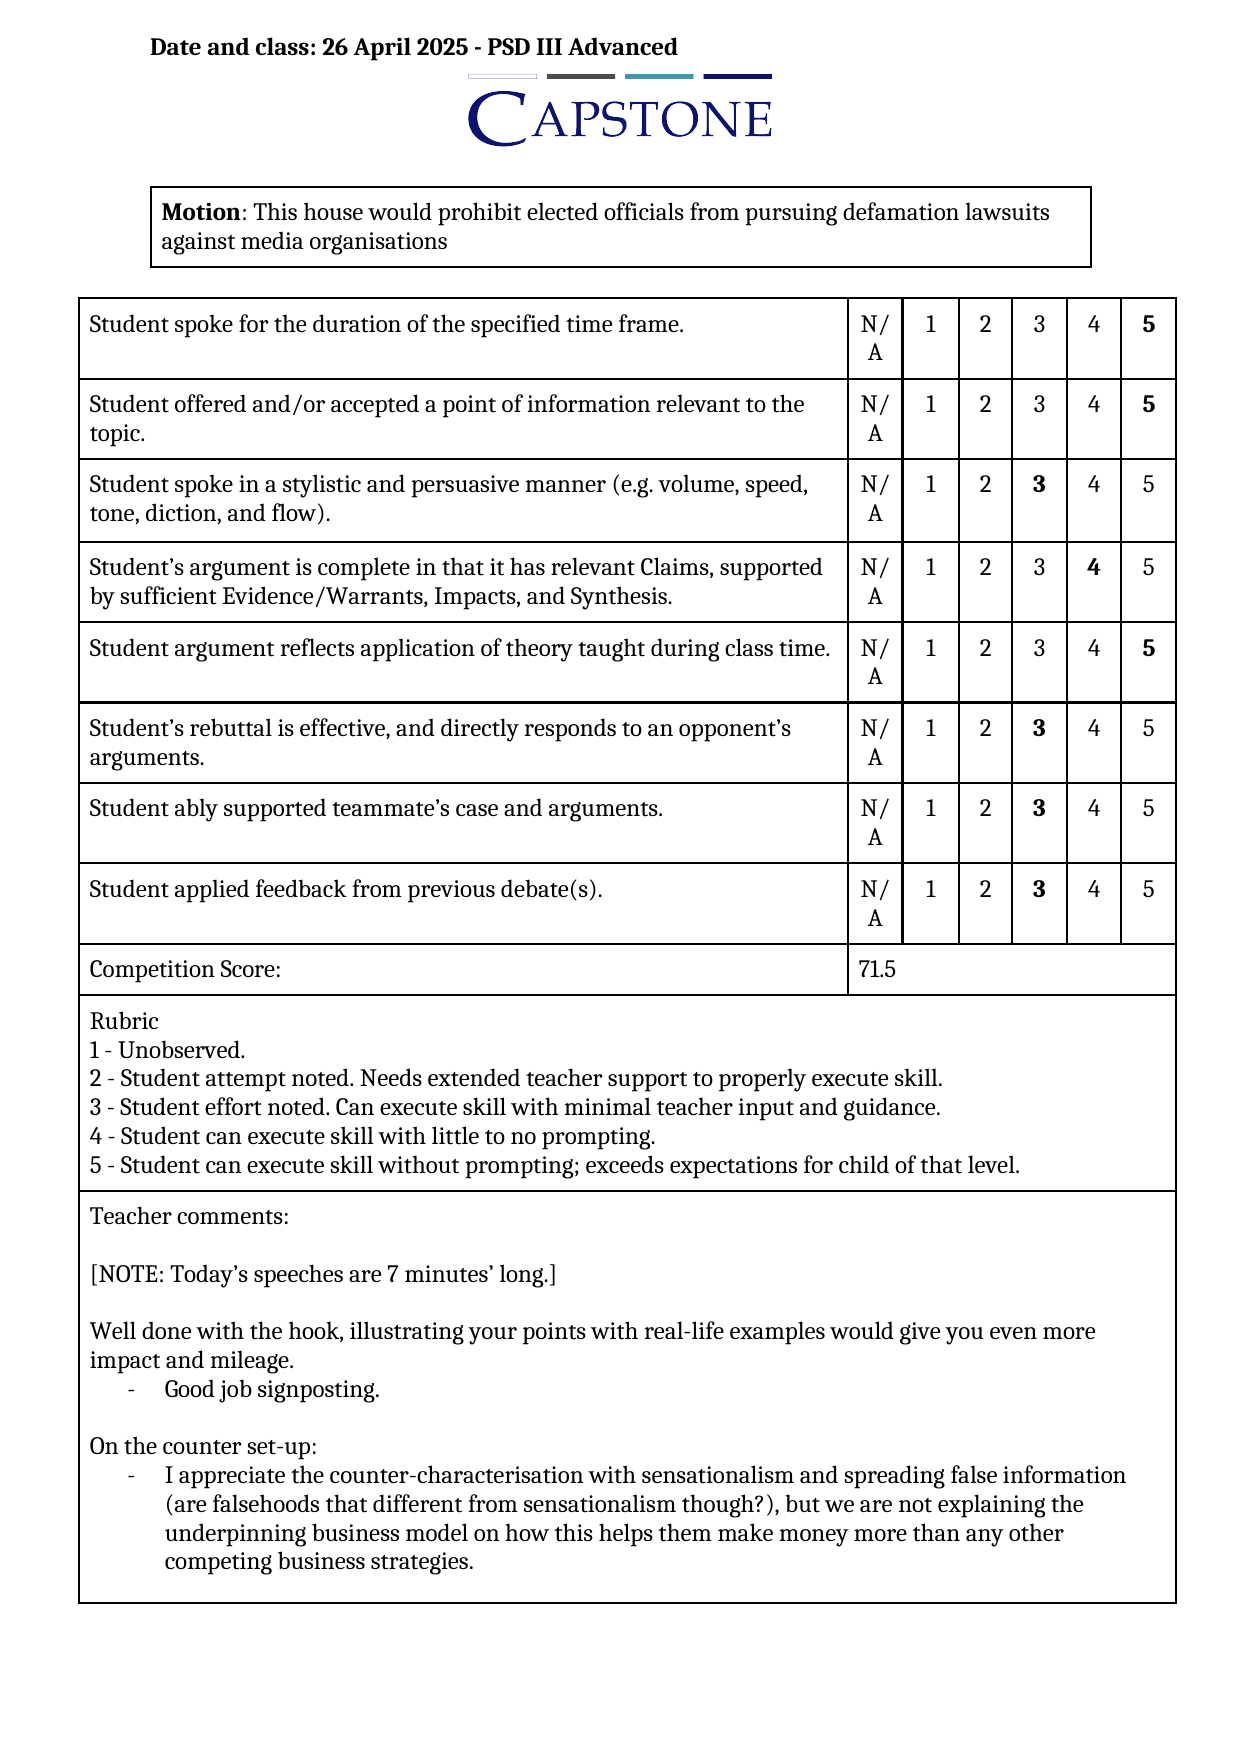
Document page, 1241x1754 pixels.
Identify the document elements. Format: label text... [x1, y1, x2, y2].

table_cell 2 [960, 704, 1011, 782]
table_cell 1 [904, 864, 958, 943]
table_cell 5 [1122, 864, 1175, 943]
table_cell 3 [1013, 460, 1066, 541]
table_cell 5 [1122, 704, 1175, 782]
table_cell Student argument reflects application of theory taught during class time. [80, 623, 847, 701]
table_cell 2 [960, 543, 1011, 621]
table_cell Student offered and/or accepted a point of information relevant to the topic. [80, 380, 847, 458]
table_cell 4 [1068, 864, 1120, 943]
table_cell 5 [1122, 460, 1175, 541]
table_cell 5 [1122, 784, 1175, 862]
table_cell N/A [849, 704, 901, 782]
table_cell 5 [1122, 543, 1175, 621]
table_cell 2 [960, 864, 1011, 943]
table_cell Student’s argument is complete in that it has relevant Claims, supported by sufficient Evidence/Warrants, Impacts, and Synthesis. [80, 543, 847, 621]
table_cell 3 [1013, 864, 1066, 943]
table_cell 2 [960, 380, 1011, 458]
table_cell 2 [960, 460, 1011, 541]
table_cell Student ably supported teammate’s case and arguments. [80, 784, 847, 862]
table_header 3 [1013, 299, 1066, 377]
table_header N/A [849, 299, 901, 377]
table_cell Student applied feedback from previous debate(s). [80, 864, 847, 943]
table_cell 2 [960, 623, 1011, 701]
table_cell N/A [849, 784, 901, 862]
picture [460, 66, 781, 153]
table_header 1 [904, 299, 958, 377]
table_cell 4 [1068, 784, 1120, 862]
table_cell Rubric 1 - Unobserved. 2 - Student attempt noted. Needs extended teacher support to properly execute skill. 3 - Student effort noted. Can execute skill with minimal teacher input and guidance. 4 - Student can execute skill with little to no prompting. 5 - Student can execute skill without prompting; exceeds expectations for child of that level. [80, 996, 1175, 1190]
table_cell 5 [1122, 623, 1175, 701]
table_cell Student spoke in a stylistic and persuasive manner (e.g. volume, speed, tone, diction, and flow). [80, 460, 847, 541]
table_cell 3 [1013, 784, 1066, 862]
table_cell 1 [904, 704, 958, 782]
table_cell N/A [849, 460, 901, 541]
table_cell 4 [1068, 380, 1120, 458]
table_cell N/A [849, 623, 901, 701]
table_cell 1 [904, 380, 958, 458]
table_cell 1 [904, 460, 958, 541]
table_cell Competition Score: [80, 945, 847, 994]
table_cell 4 [1068, 704, 1120, 782]
table_cell 1 [904, 623, 958, 701]
table_cell 3 [1013, 704, 1066, 782]
table_cell 71.5 [849, 945, 1175, 994]
table_cell N/A [849, 864, 901, 943]
table_cell N/A [849, 543, 901, 621]
table_header Motion: This house would prohibit elected officials from pursuing defamation lawsuits against media organisations [152, 188, 1090, 266]
table_cell Student’s rebuttal is effective, and directly responds to an opponent’s arguments. [80, 704, 847, 782]
table_header 2 [960, 299, 1011, 377]
table_cell 4 [1068, 623, 1120, 701]
table_cell 5 [1122, 380, 1175, 458]
table_cell 4 [1068, 543, 1120, 621]
table_cell 3 [1013, 623, 1066, 701]
table_cell 3 [1013, 380, 1066, 458]
table_header 4 [1068, 299, 1120, 377]
table_cell 2 [960, 784, 1011, 862]
table_header Student spoke for the duration of the specified time frame. [80, 299, 847, 377]
table_cell N/A [849, 380, 901, 458]
table_header 5 [1122, 299, 1175, 377]
table_cell 1 [904, 543, 958, 621]
table_cell 4 [1068, 460, 1120, 541]
table_cell 1 [904, 784, 958, 862]
table_cell 3 [1013, 543, 1066, 621]
